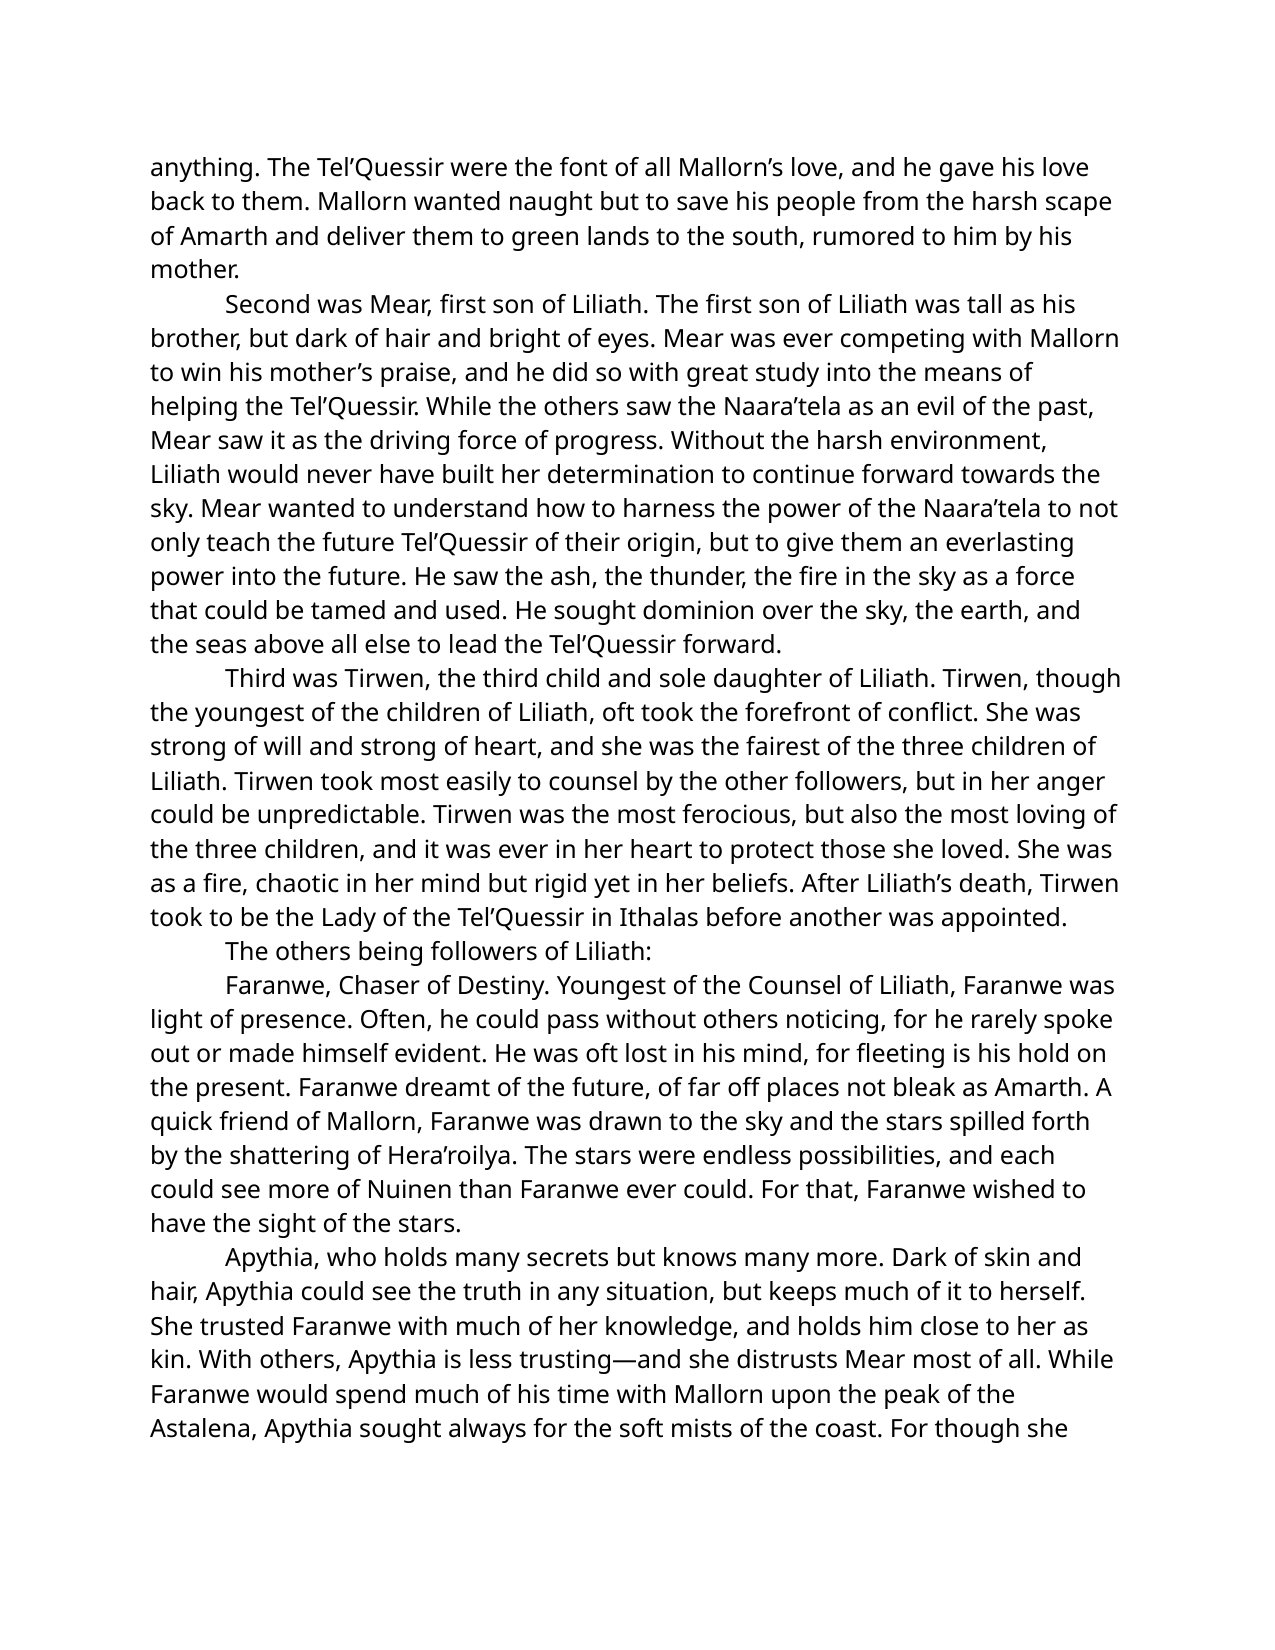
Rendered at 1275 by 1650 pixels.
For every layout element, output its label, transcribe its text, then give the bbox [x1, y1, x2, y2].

text The others being followers of Liliath: [150, 933, 1125, 967]
text Faranwe, Chaser of Destiny. Youngest of the Counsel of Liliath, Faranwe was light of presence. Often, he could pass without others noticing, for he rarely spoke out or made himself evident. He was oft lost in his mind, for fleeting is his hold on the present. Faranwe dreamt of the future, of far off places not bleak as Amarth. A quick friend of Mallorn, Faranwe was drawn to the sky and the stars spilled forth by the shattering of Hera’roilya. The stars were endless possibilities, and each could see more of Nuinen than Faranwe ever could. For that, Faranwe wished to have the sight of the stars. [150, 967, 1125, 1240]
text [150, 150, 1125, 286]
text Third was Tirwen, the third child and sole daughter of Liliath. Tirwen, though the youngest of the children of Liliath, oft took the forefront of conflict. She was strong of will and strong of heart, and she was the fairest of the three children of Liliath. Tirwen took most easily to counsel by the other followers, but in her anger could be unpredictable. Tirwen was the most ferocious, but also the most loving of the three children, and it was ever in her heart to protect those she loved. She was as a fire, chaotic in her mind but rigid yet in her beliefs. After Liliath’s death, Tirwen took to be the Lady of the Tel’Quessir in Ithalas before another was appointed. [150, 661, 1125, 933]
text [150, 1240, 1125, 1444]
text Second was Mear, first son of Liliath. The first son of Liliath was tall as his brother, but dark of hair and bright of eyes. Mear was ever competing with Mallorn to win his mother’s praise, and he did so with great study into the means of helping the Tel’Quessir. While the others saw the Naara’tela as an evil of the past, Mear saw it as the driving force of progress. Without the harsh environment, Liliath would never have built her determination to continue forward towards the sky. Mear wanted to understand how to harness the power of the Naara’tela to not only teach the future Tel’Quessir of their origin, but to give them an everlasting power into the future. He saw the ash, the thunder, the fire in the sky as a force that could be tamed and used. He sought dominion over the sky, the earth, and the seas above all else to lead the Tel’Quessir forward. [150, 286, 1125, 661]
